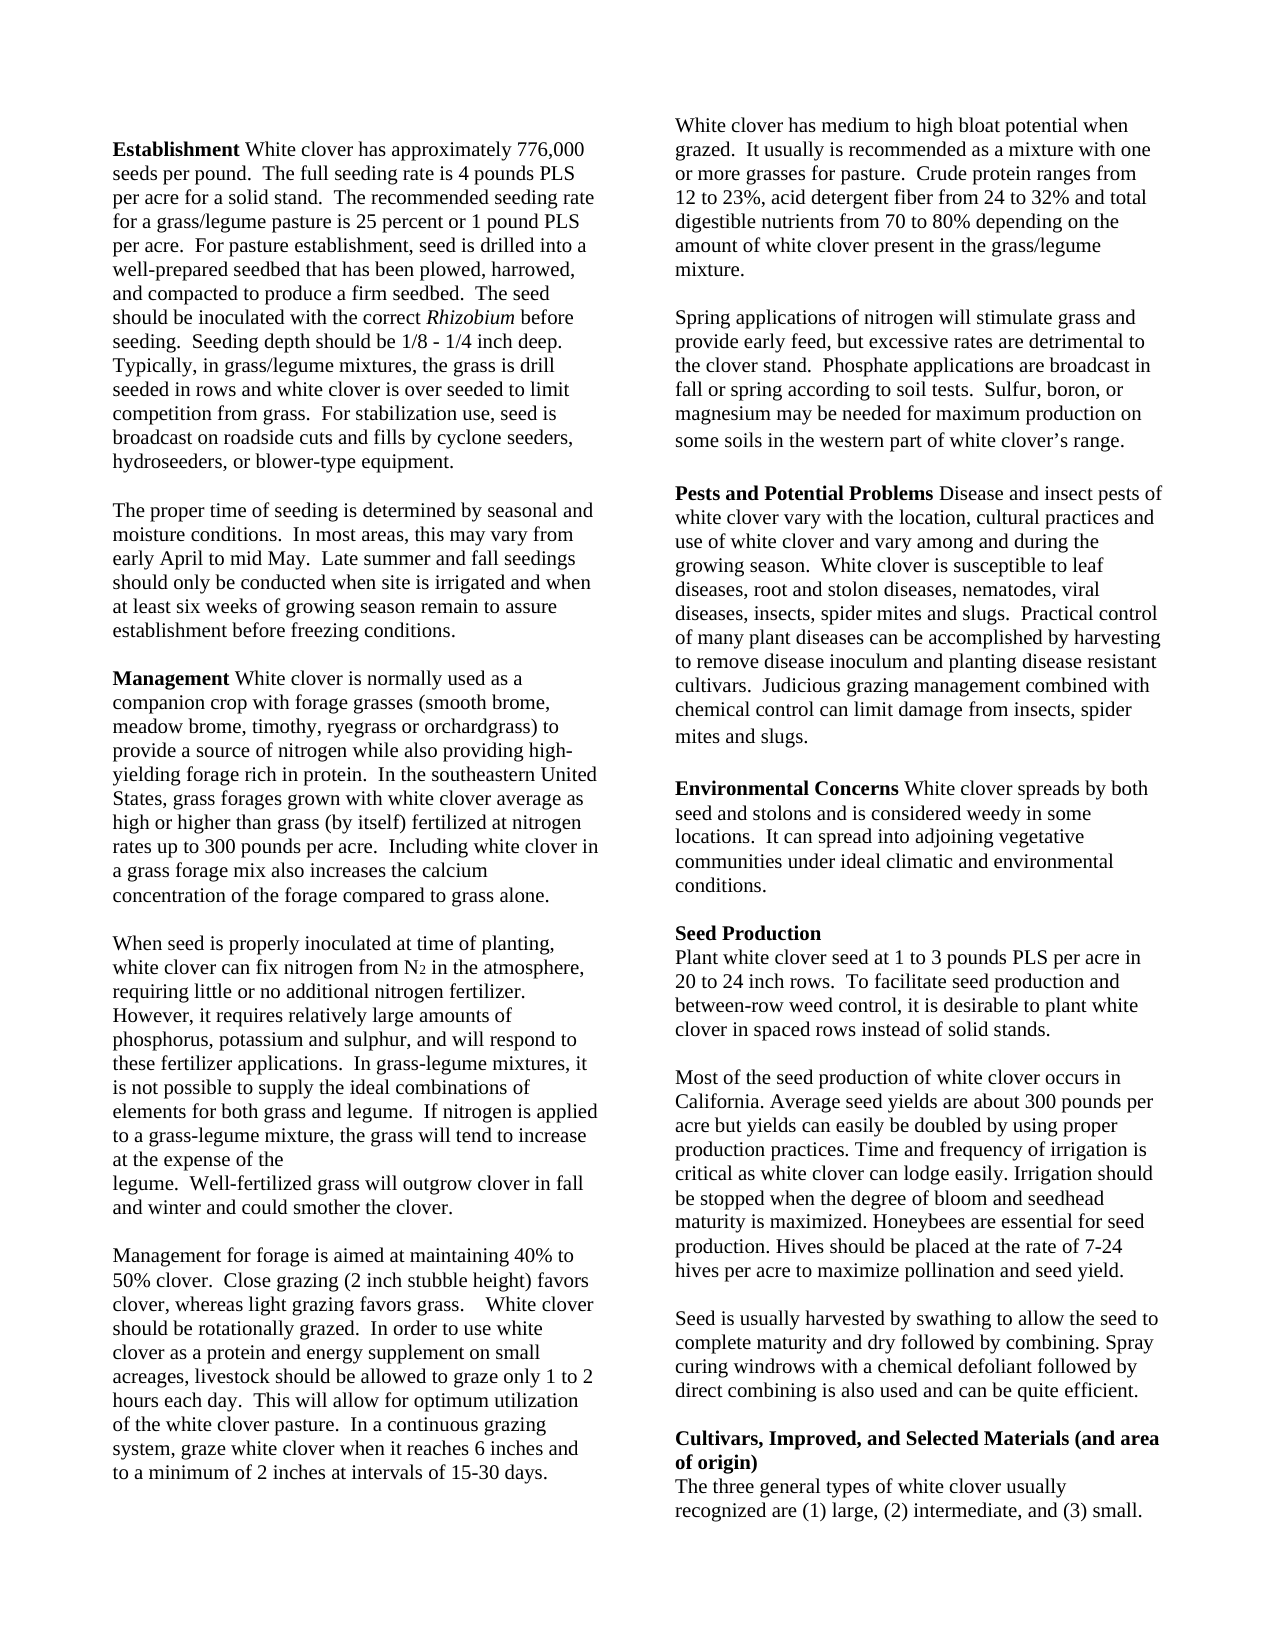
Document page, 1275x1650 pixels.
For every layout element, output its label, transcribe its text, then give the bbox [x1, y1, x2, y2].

text Plant white clover seed at 1 to 3 pounds PLS per acre in 20 to 24 inch rows. To facilitate seed production and between-row weed control, it is desirable to plant white clover in spaced rows instead of solid stands. [675, 945, 1162, 1041]
text Establishment White clover has approximately 776,000 seeds per pound. The full seeding rate is 4 pounds PLS per acre for a solid stand. The recommended seeding rate for a grass/legume pasture is 25 percent or 1 pound PLS per acre. For pasture establishment, seed is drilled into a well-prepared seedbed that has been plowed, harrowed, and compacted to produce a firm seedbed. The seed should be inoculated with the correct Rhizobium before seeding. Seeding depth should be 1/8 - 1/4 inch deep. Typically, in grass/legume mixtures, the grass is drill seeded in rows and white clover is over seeded to limit competition from grass. For stabilization use, seed is broadcast on roadside cuts and fills by cyclone seeders, hydroseeders, or blower-type equipment. [112, 137, 600, 473]
text legume. Well-fertilized grass will outgrow clover in fall and winter and could smother the clover. [112, 1171, 600, 1219]
text Pests and Potential Problems Disease and insect pests of white clover vary with the location, cultural practices and use of white clover and vary among and during the growing season. White clover is susceptible to leaf diseases, root and stolon diseases, nematodes, viral diseases, insects, spider mites and slugs. Practical control of many plant diseases can be accomplished by harvesting to remove disease inoculum and planting disease resistant cultivars. Judicious grazing management combined with chemical control can limit damage from insects, spider mites and slugs. [675, 481, 1162, 749]
text Most of the seed production of white clover occurs in California. Average seed yields are about 300 pounds per acre but yields can easily be doubled by using proper production practices. Time and frequency of irrigation is critical as white clover can lodge easily. Irrigation should be stopped when the degree of bloom and seedhead maturity is maximized. Honeybees are essential for seed production. Hives should be placed at the rate of 7-24 hives per acre to maximize pollination and seed yield. [675, 1065, 1162, 1282]
text The three general types of white clover usually recognized are (1) large, (2) intermediate, and (3) small. [675, 1474, 1162, 1522]
text Cultivars, Improved, and Selected Materials (and area of origin) [675, 1426, 1162, 1474]
text Seed is usually harvested by swathing to allow the seed to complete maturity and dry followed by combining. Spray curing windrows with a chemical defoliant followed by direct combining is also used and can be quite efficient. [675, 1306, 1162, 1402]
text White clover has medium to high bloat potential when grazed. It usually is recommended as a mixture with one or more grasses for pasture. Crude protein ranges from 12 to 23%, acid detergent fiber from 24 to 32% and total digestible nutrients from 70 to 80% depending on the amount of white clover present in the grass/legume mixture. [675, 112, 1162, 281]
text Environmental Concerns White clover spreads by both seed and stolons and is considered weedy in some locations. It can spread into adjoining vegetative communities under ideal climatic and environmental conditions. [675, 776, 1162, 897]
text The proper time of seeding is determined by seasonal and moisture conditions. In most areas, this may vary from early April to mid May. Late summer and fall seedings should only be conducted when site is irrigated and when at least six weeks of growing season remain to assure establishment before freezing conditions. [112, 497, 600, 642]
text Management for forage is aimed at maintaining 40% to 50% clover. Close grazing (2 inch stubble height) favors clover, whereas light grazing favors grass. White clover should be rotationally grazed. In order to use white clover as a protein and energy supplement on small acreages, livestock should be allowed to graze only 1 to 2 hours each day. This will allow for optimum utilization of the white clover pasture. In a continuous grazing system, graze white clover when it reaches 6 inches and to a minimum of 2 inches at intervals of 15-30 days. [112, 1243, 600, 1484]
text Management White clover is normally used as a companion crop with forage grasses (smooth brome, meadow brome, timothy, ryegrass or orchardgrass) to provide a source of nitrogen while also providing high-yielding forage rich in protein. In the southeastern United States, grass forages grown with white clover average as high or higher than grass (by itself) fertilized at nitrogen rates up to 300 pounds per acre. Including white clover in a grass forage mix also increases the calcium concentration of the forage compared to grass alone. [112, 666, 600, 907]
text Spring applications of nitrogen will stimulate grass and provide early feed, but excessive rates are detrimental to the clover stand. Phosphate applications are broadcast in fall or spring according to soil tests. Sulfur, boron, or magnesium may be needed for maximum production on some soils in the western part of white clover’s range. [675, 305, 1162, 453]
text Seed Production [675, 921, 1162, 945]
text When seed is properly inoculated at time of planting, white clover can fix nitrogen from N2 in the atmosphere, requiring little or no additional nitrogen fertilizer. However, it requires relatively large amounts of phosphorus, potassium and sulphur, and will respond to these fertilizer applications. In grass-legume mixtures, it is not possible to supply the ideal combinations of elements for both grass and legume. If nitrogen is applied to a grass-legume mixture, the grass will tend to increase at the expense of the [112, 931, 600, 1171]
